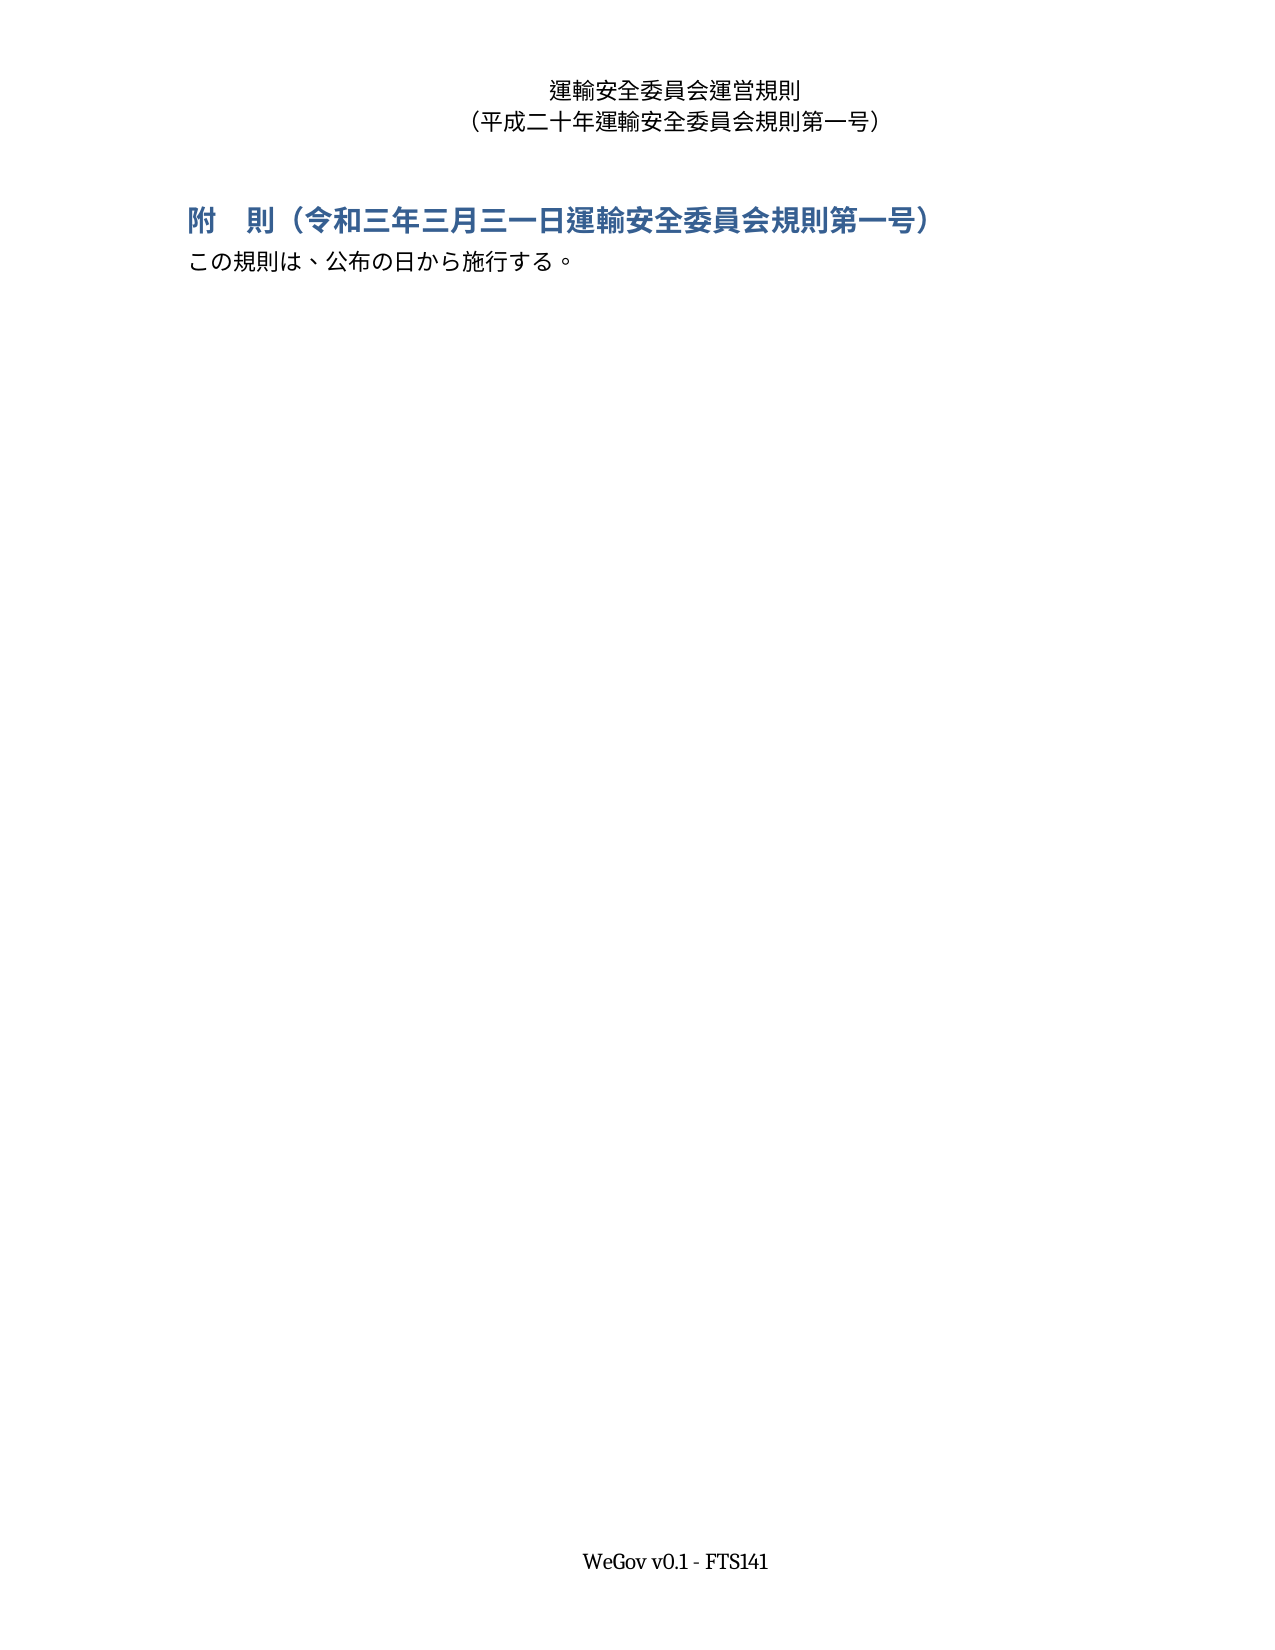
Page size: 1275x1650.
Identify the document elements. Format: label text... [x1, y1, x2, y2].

subtitle 附 則（令和三年三月三一日運輸安全委員会規則第一号） [187, 200, 1087, 240]
text この規則は、公布の日から施行する。 [187, 246, 1087, 277]
